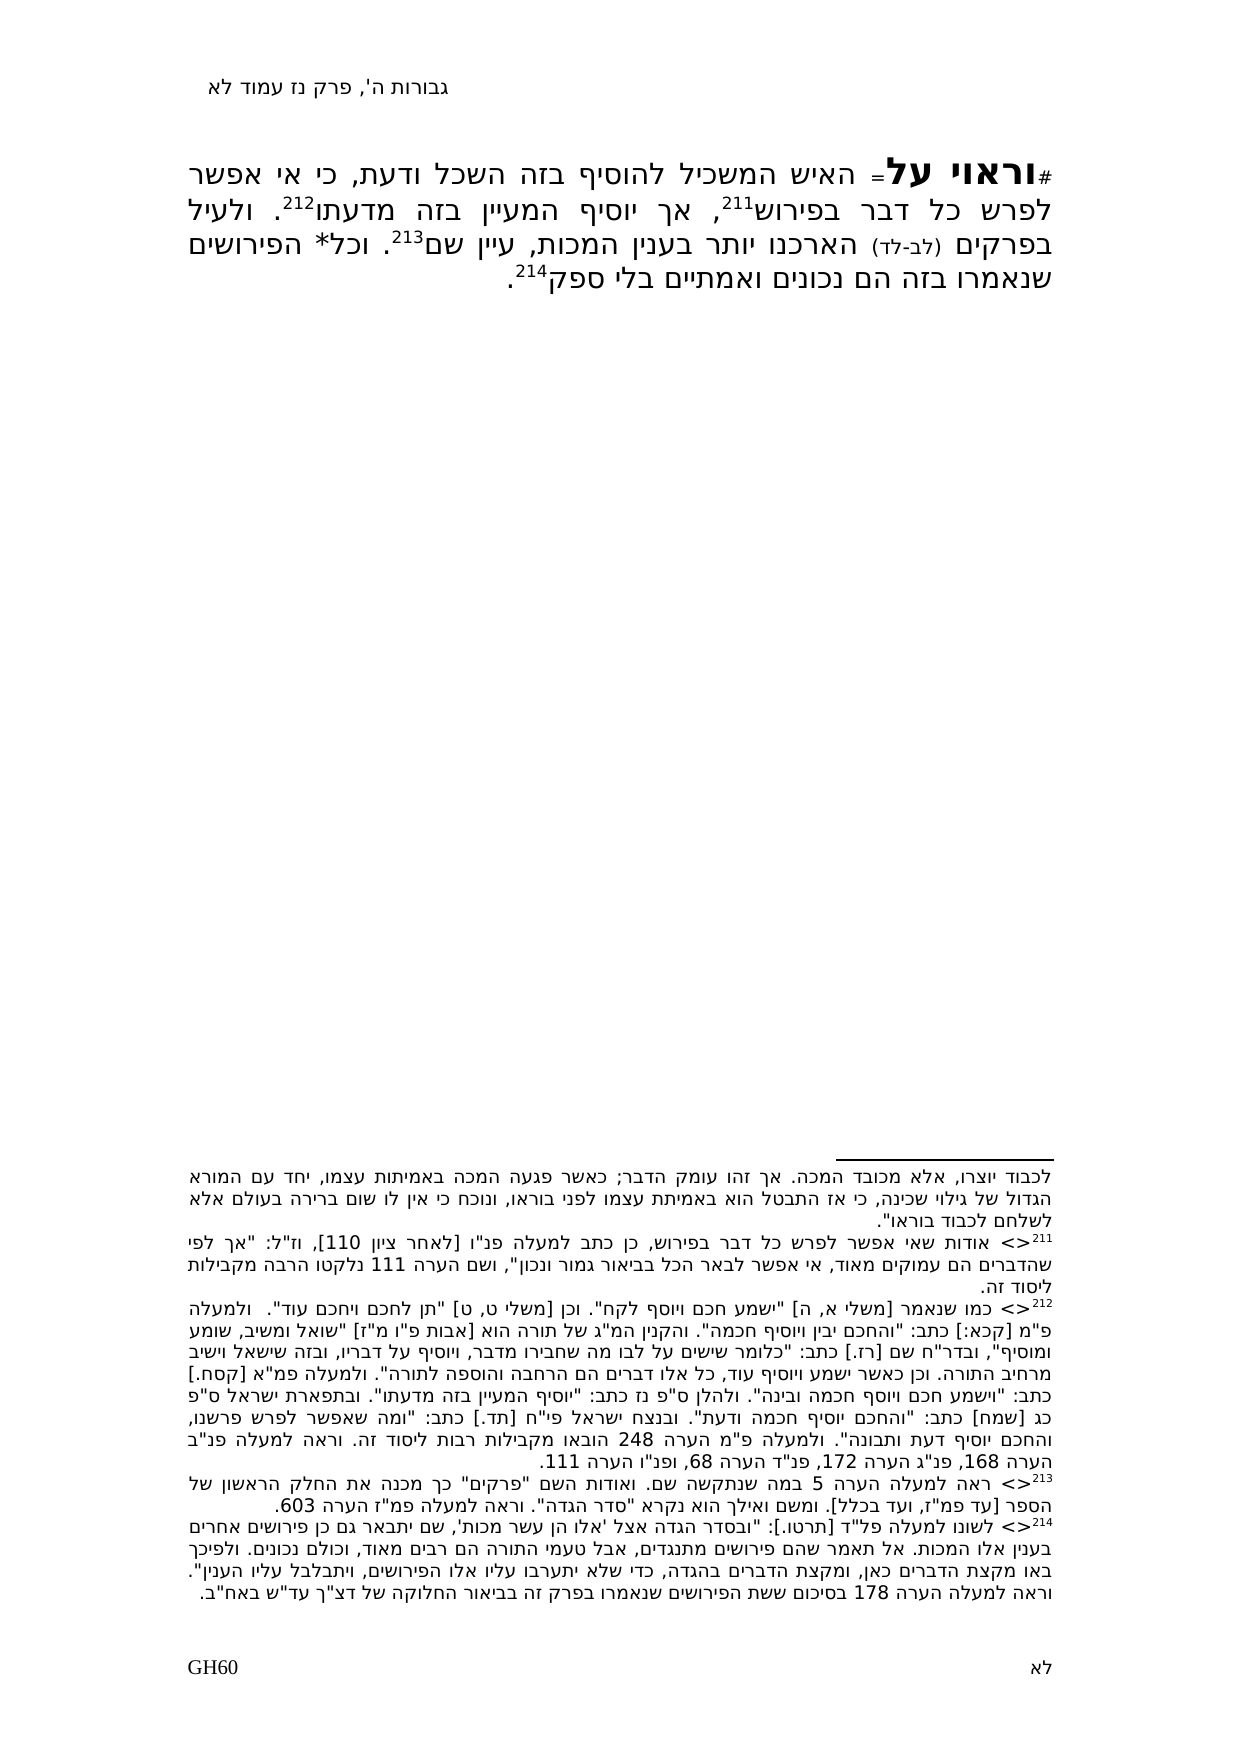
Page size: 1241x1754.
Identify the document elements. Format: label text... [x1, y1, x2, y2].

text #וראוי על= האיש המשכיל להוסיף בזה השכל ודעת, כי אי אפשר לפרש כל דבר בפירוש, אך יוסיף המעיין בזה מדעתו. ולעיל בפרקים (לב-לד) הארכנו יותר בענין המכות, עיין שם. וכל* הפירושים שנאמרו בזה הם נכונים ואמתיים בלי ספק. [187, 150, 1053, 296]
